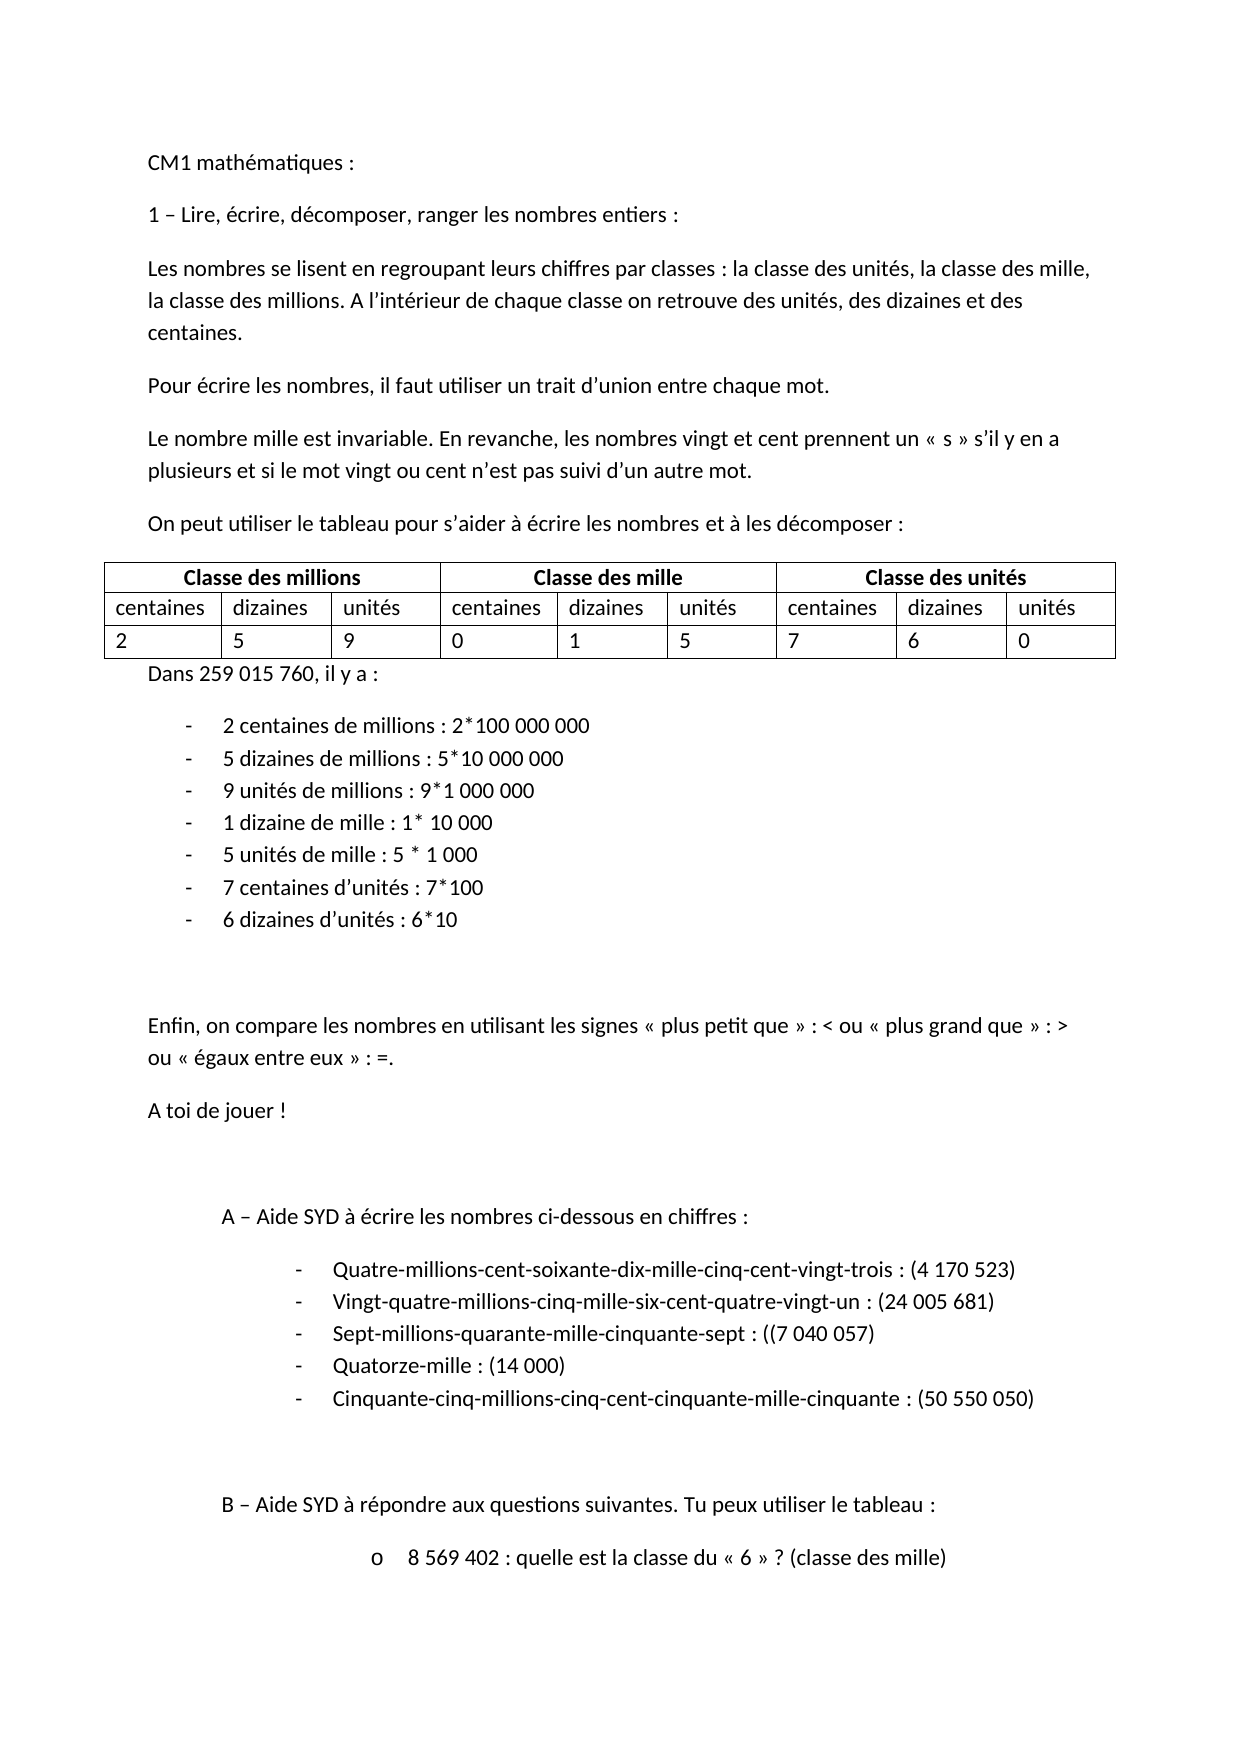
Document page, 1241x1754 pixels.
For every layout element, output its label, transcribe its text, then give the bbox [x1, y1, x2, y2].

table_header Classe des millions [105, 563, 440, 592]
list Vingt-quatre-millions-cinq-mille-six-cent-quatre-vingt-un : (24 005 681) [295, 1287, 1093, 1315]
table_cell 6 [897, 626, 1006, 658]
list 7 centaines d’unités : 7*100 [185, 873, 1093, 901]
table_cell 7 [777, 626, 896, 658]
table_cell dizaines [222, 593, 331, 625]
list Quatorze-mille : (14 000) [295, 1352, 1093, 1380]
list Sept-millions-quarante-mille-cinquante-sept : ((7 040 057) [295, 1319, 1093, 1347]
table_header Classe des unités [777, 563, 1115, 592]
list 5 unités de mille : 5 * 1 000 [185, 840, 1093, 868]
table_cell dizaines [897, 593, 1006, 625]
list Cinquante-cinq-millions-cinq-cent-cinquante-mille-cinquante : (50 550 050) [295, 1384, 1093, 1412]
table_cell 9 [332, 626, 440, 658]
table_cell 0 [1007, 626, 1115, 658]
text B – Aide SYD à répondre aux questions suivantes. Tu peux utiliser le tableau : [221, 1490, 1093, 1518]
list Quatre-millions-cent-soixante-dix-mille-cinq-cent-vingt-trois : (4 170 523) [295, 1255, 1093, 1283]
table_header Classe des mille [441, 563, 776, 592]
text Les nombres se lisent en regroupant leurs chiffres par classes : la classe des unités, la classe des mille, la classe des millions. A l’intérieur de chaque classe on retrouve des unités, des dizaines et des centaines. [148, 254, 1093, 346]
table_cell 1 [558, 626, 667, 658]
list 9 unités de millions : 9*1 000 000 [185, 776, 1093, 804]
table_cell 5 [222, 626, 331, 658]
text Dans 259 015 760, il y a : [148, 659, 1093, 687]
text 1 – Lire, écrire, décomposer, ranger les nombres entiers : [148, 201, 1093, 229]
list 8 569 402 : quelle est la classe du « 6 » ? (classe des mille) [370, 1543, 1093, 1572]
table_cell 0 [441, 626, 557, 658]
text CM1 mathématiques : [148, 148, 1093, 176]
text A – Aide SYD à écrire les nombres ci-dessous en chiffres : [148, 1202, 1093, 1230]
text Le nombre mille est invariable. En revanche, les nombres vingt et cent prennent un « s » s’il y en a plusieurs et si le mot vingt ou cent n’est pas suivi d’un autre mot. [148, 424, 1093, 484]
table_cell unités [332, 593, 440, 625]
table_cell dizaines [558, 593, 667, 625]
list 6 dizaines d’unités : 6*10 [185, 905, 1093, 933]
list 2 centaines de millions : 2*100 000 000 [185, 712, 1093, 740]
text On peut utiliser le tableau pour s’aider à écrire les nombres et à les décomposer : [148, 509, 1093, 537]
list 5 dizaines de millions : 5*10 000 000 [185, 744, 1093, 772]
table_cell unités [668, 593, 776, 625]
table_cell centaines [441, 593, 557, 625]
table_cell centaines [105, 593, 221, 625]
list 1 dizaine de mille : 1* 10 000 [185, 808, 1093, 836]
table_cell 5 [668, 626, 776, 658]
text Pour écrire les nombres, il faut utiliser un trait d’union entre chaque mot. [148, 371, 1093, 399]
table_cell 2 [105, 626, 221, 658]
table_cell centaines [777, 593, 896, 625]
text A toi de jouer ! [148, 1096, 1093, 1124]
text Enfin, on compare les nombres en utilisant les signes « plus petit que » : < ou « plus grand que » : > ou « égaux entre eux » : =. [148, 1011, 1093, 1071]
table_cell unités [1007, 593, 1115, 625]
